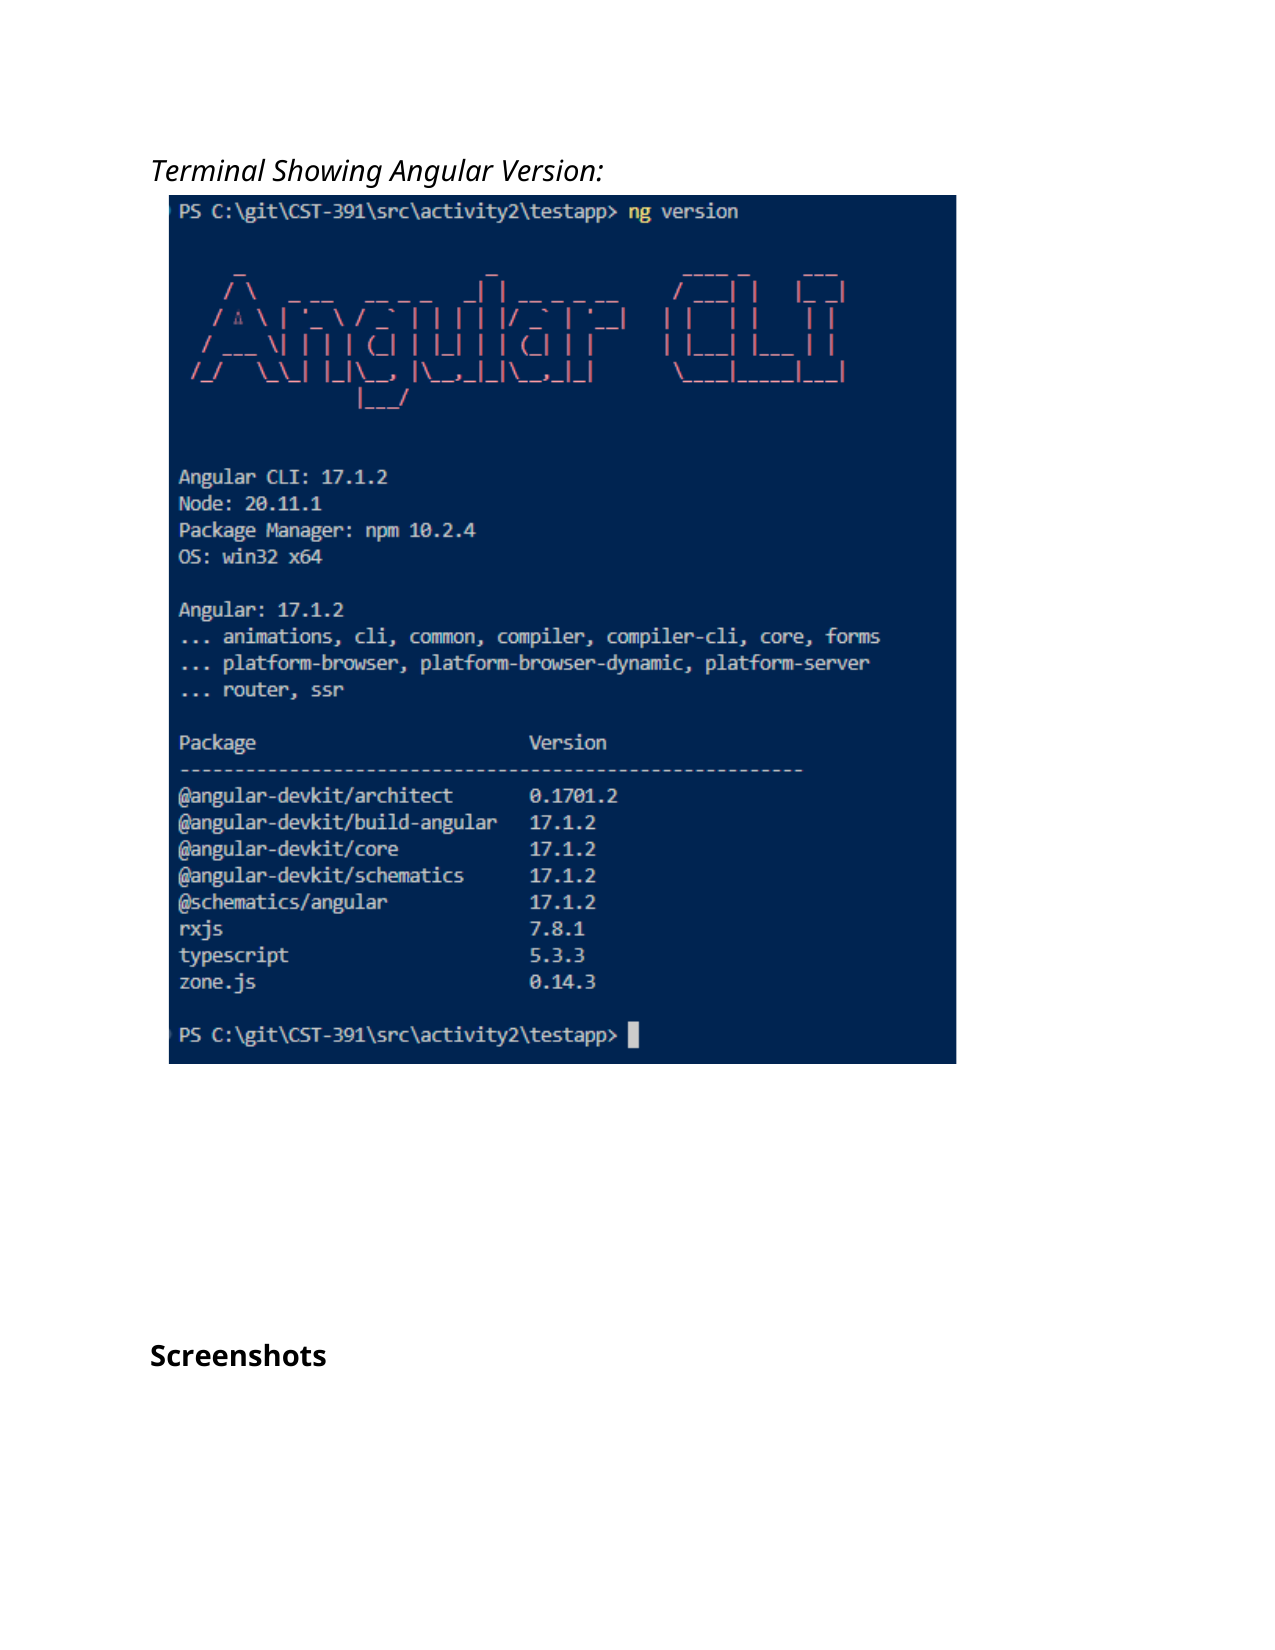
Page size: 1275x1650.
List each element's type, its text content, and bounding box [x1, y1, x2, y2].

text Screenshots [150, 1336, 1125, 1375]
text Terminal Showing Angular Version: [150, 150, 1125, 1064]
